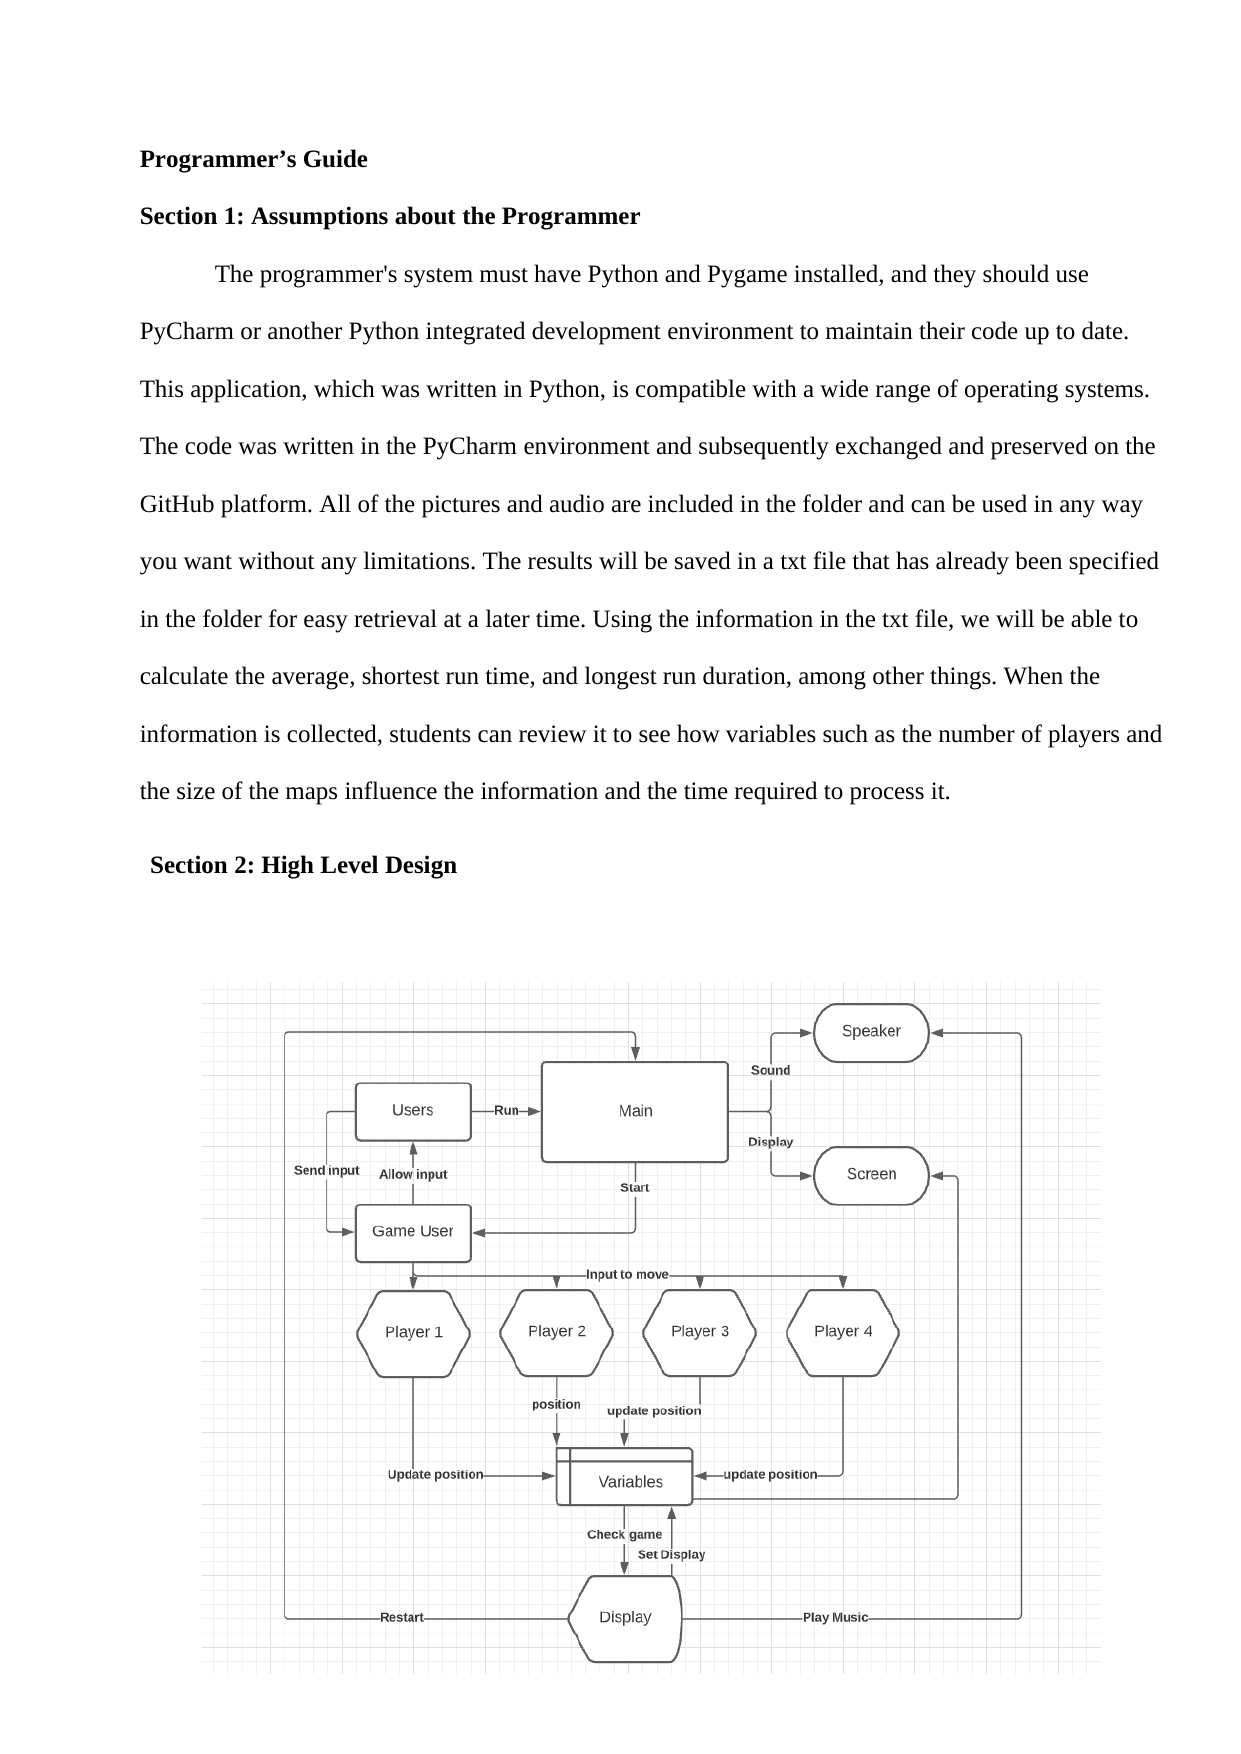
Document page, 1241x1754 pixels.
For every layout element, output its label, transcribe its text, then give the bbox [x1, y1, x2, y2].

subtitle Section 2: High Level Design [150, 851, 1163, 879]
picture [201, 982, 1102, 1674]
subtitle Programmer’s Guide [139, 144, 1163, 173]
text The programmer's system must have Python and Pygame installed, and they should use PyCharm or another Python integrated development environment to maintain their code up to date. This application, which was written in Python, is compatible with a wide range of operating systems. The code was written in the PyCharm environment and subsequently exchanged and preserved on the GitHub platform. All of the pictures and audio are included in the folder and can be used in any way you want without any limitations. The results will be saved in a txt file that has already been specified in the folder for easy retrieval at a later time. Using the information in the txt file, we will be able to calculate the average, shortest run time, and longest run duration, among other things. When the information is collected, students can review it to see how variables such as the number of players and the size of the maps influence the information and the time required to process it. [139, 259, 1163, 805]
subtitle Section 1: Assumptions about the Programmer [139, 201, 1163, 230]
